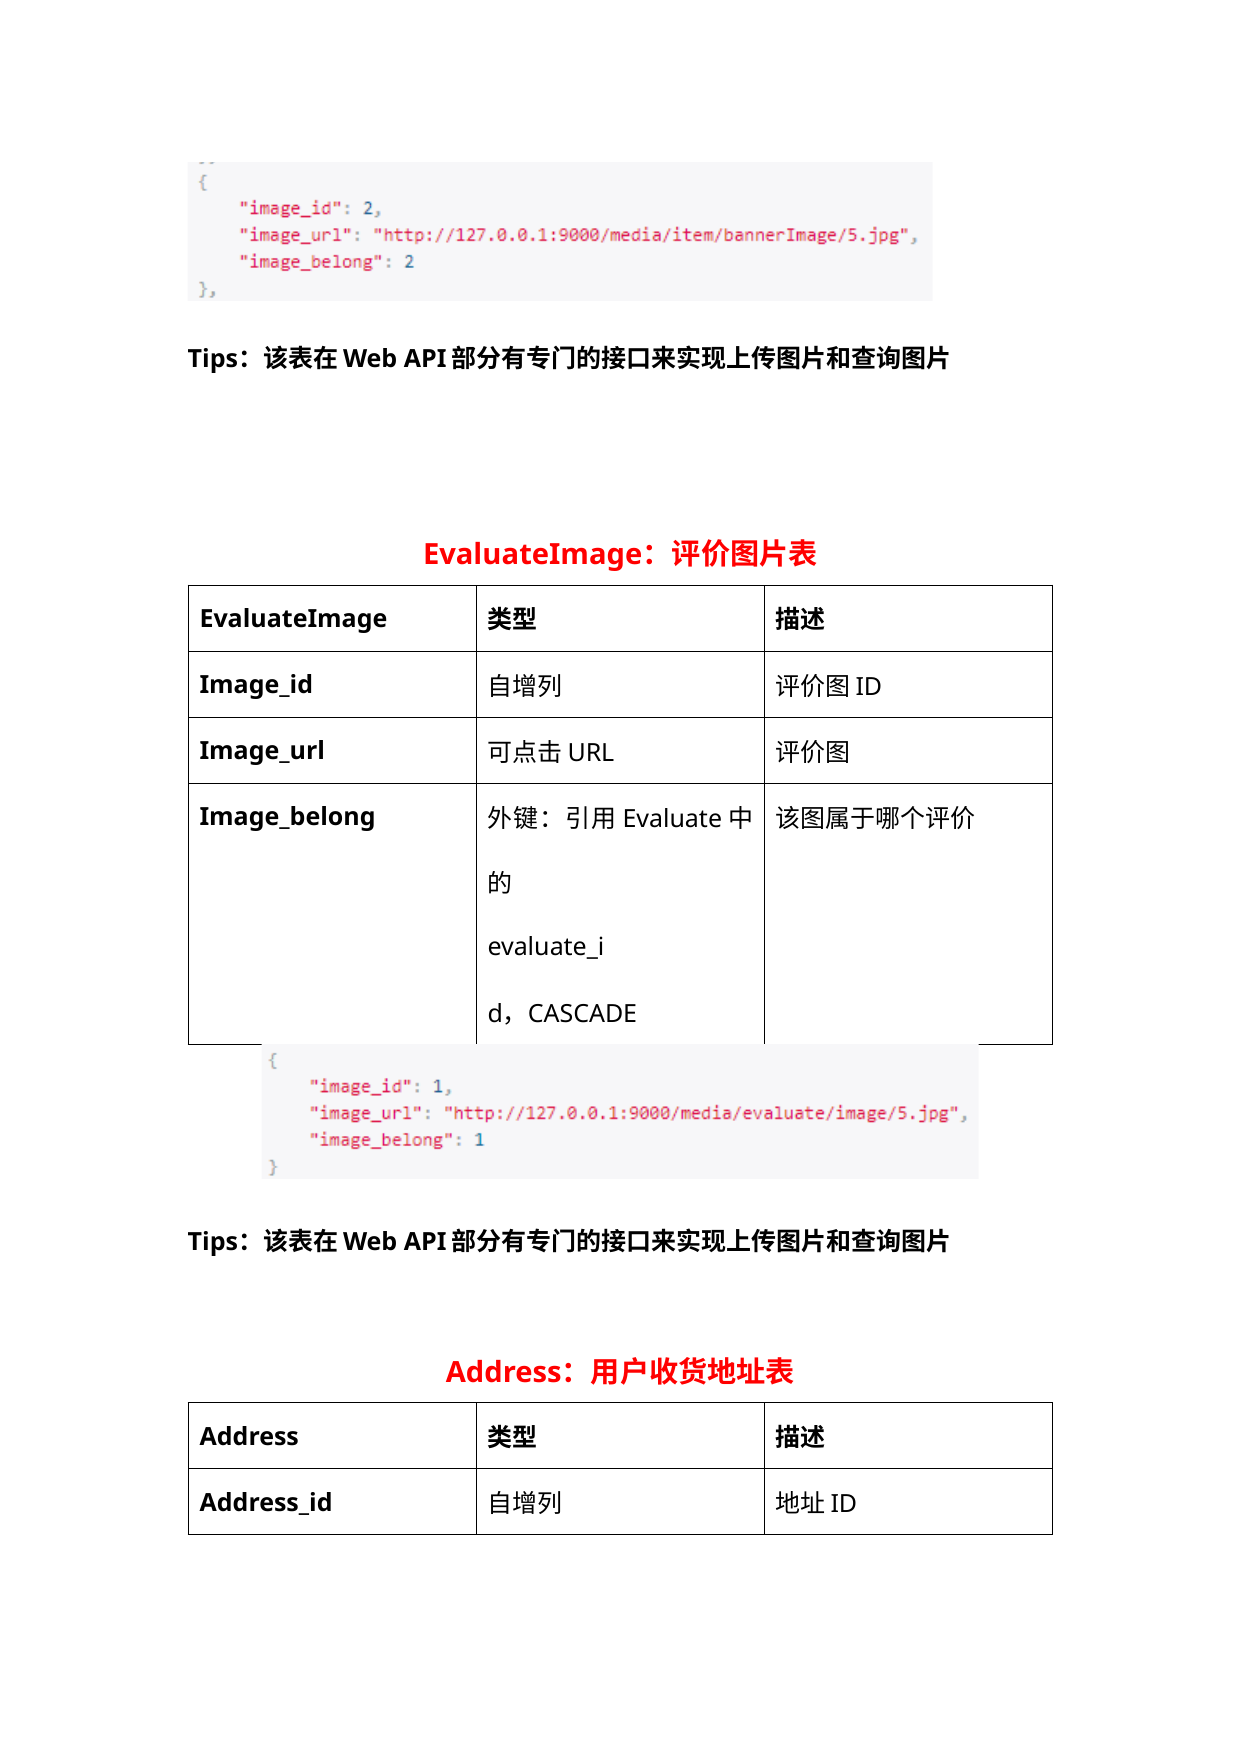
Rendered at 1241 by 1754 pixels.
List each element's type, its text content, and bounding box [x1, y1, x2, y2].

table_header 类型 [477, 586, 764, 651]
table_cell 评价图 [765, 718, 1052, 783]
table_cell Address_id [189, 1469, 476, 1534]
table_cell 自增列 [477, 1469, 764, 1534]
picture [187, 162, 933, 301]
table_header 描述 [765, 586, 1052, 651]
table_cell 地址ID [765, 1469, 1052, 1534]
table_cell Image_belong [189, 784, 476, 1044]
text EvaluateImage：评价图片表 [187, 519, 1053, 584]
table_header 描述 [765, 1403, 1052, 1468]
table_cell 可点击URL [477, 718, 764, 783]
table_cell 该图属于哪个评价 [765, 784, 1052, 1044]
table_cell Image_url [189, 718, 476, 783]
picture [261, 1044, 979, 1179]
table_header EvaluateImage [189, 586, 476, 651]
table_cell 外键：引用Evaluate中的evaluate_id，CASCADE [477, 784, 764, 1044]
table_header Address [189, 1403, 476, 1468]
text Tips：该表在Web API部分有专门的接口来实现上传图片和查询图片 [187, 1207, 1053, 1272]
table_cell 评价图ID [765, 652, 1052, 717]
text Tips：该表在Web API部分有专门的接口来实现上传图片和查询图片 [187, 324, 1053, 389]
table_header 类型 [477, 1403, 764, 1468]
table_cell Image_id [189, 652, 476, 717]
table_cell 自增列 [477, 652, 764, 717]
text Address：用户收货地址表 [187, 1337, 1053, 1402]
